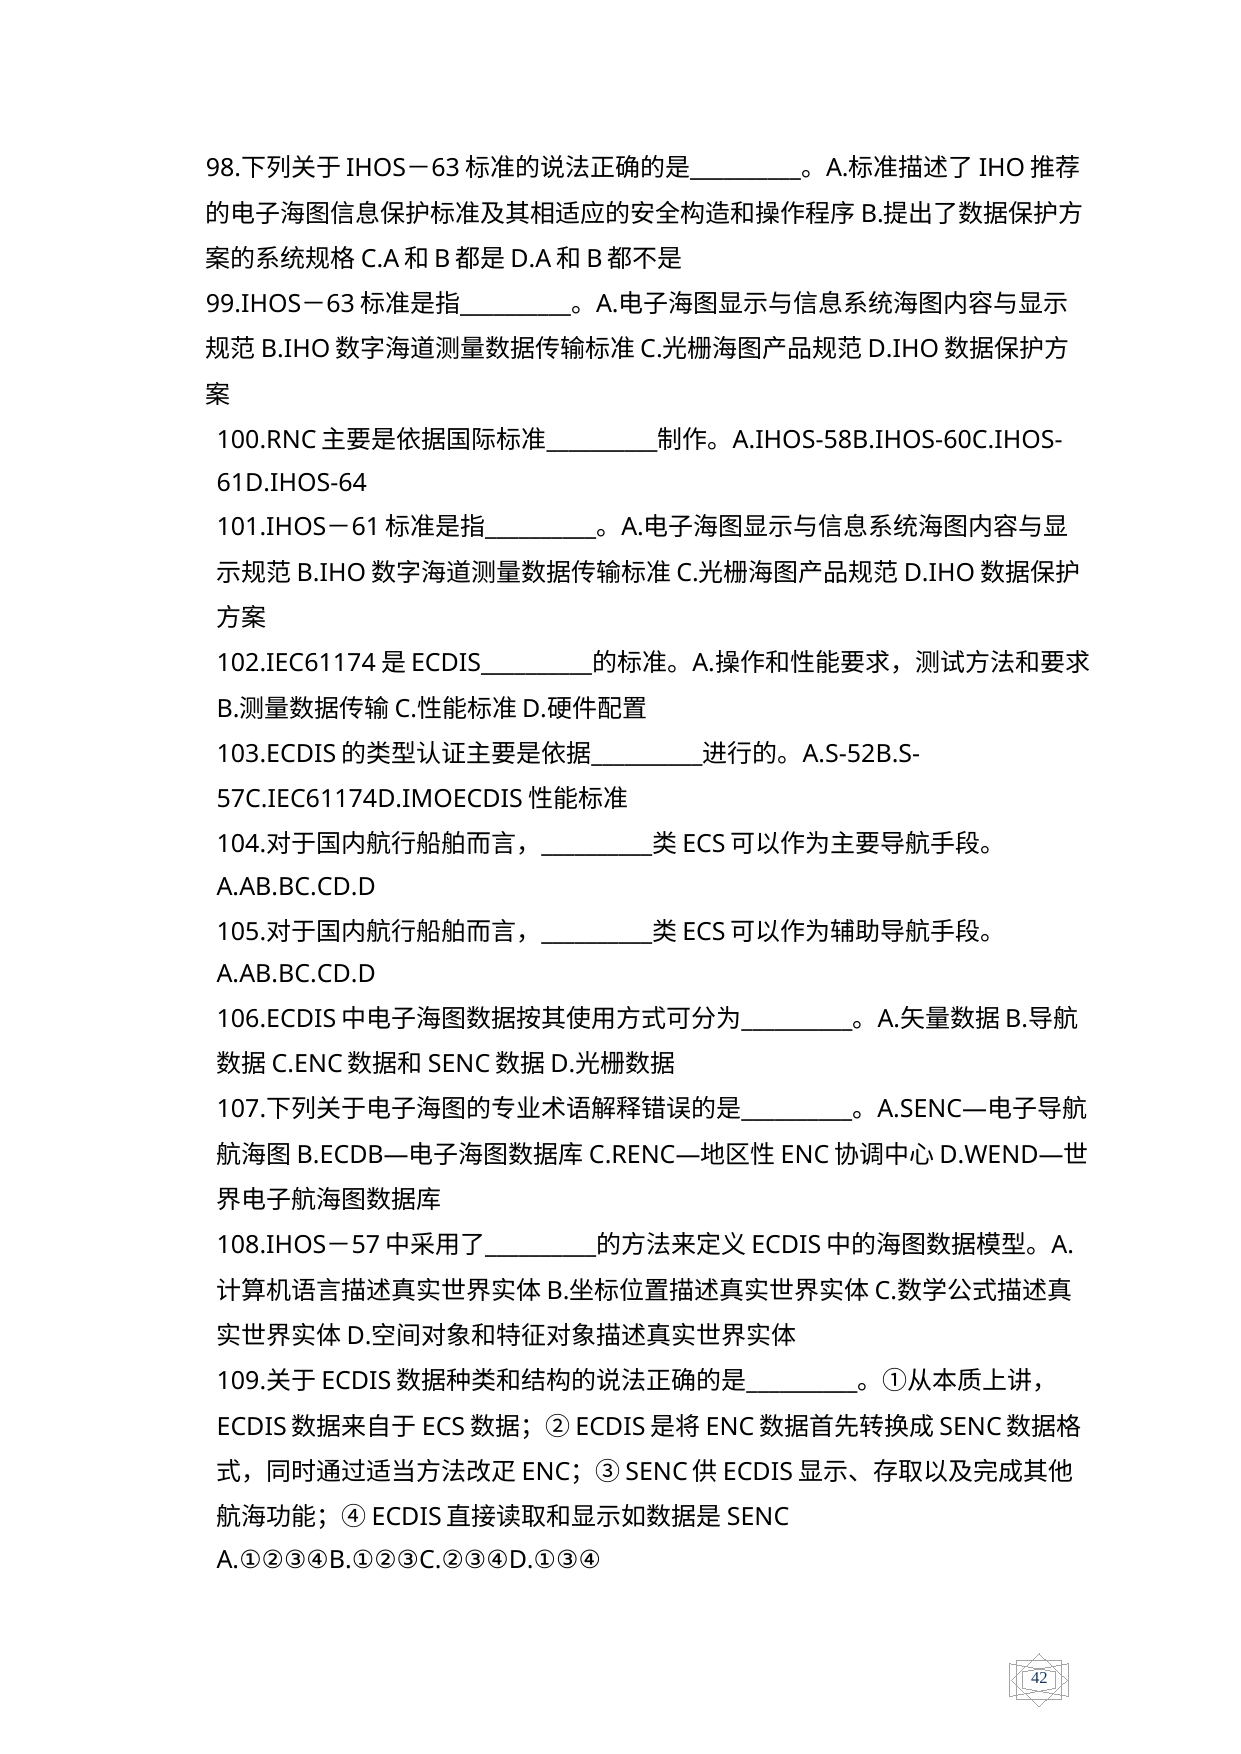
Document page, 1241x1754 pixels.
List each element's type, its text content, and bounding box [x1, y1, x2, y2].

text 106.ECDIS中电子海图数据按其使用方式可分为__________。A.矢量数据B.导航数据C.ENC数据和SENC数据D.光栅数据 [216, 998, 1092, 1080]
text 109.关于ECDIS数据种类和结构的说法正确的是__________。①从本质上讲，ECDIS数据来自于ECS数据；②ECDIS是将ENC数据首先转换成SENC数据格式，同时通过适当方法改疋ENC；③SENC供ECDIS显示、存取以及完成其他航海功能；④ECDIS直接读取和显示如数据是SENC A.①②③④B.①②③C.②③④D.①③④ [216, 1361, 1092, 1576]
text 99.IHOS－63标准是指__________。A.电子海图显示与信息系统海图内容与显示规范B.IHO数字海道测量数据传输标准C.光栅海图产品规范D.IHO数据保护方案 [206, 284, 1092, 411]
text 100.RNC主要是依据国际标准__________制作。A.IHOS-58B.IHOS-60C.IHOS-61D.IHOS-64 [216, 419, 1092, 498]
text 104.对于国内航行船舶而言，__________类ECS可以作为主要导航手段。A.AB.BC.CD.D [216, 824, 1092, 903]
text 105.对于国内航行船舶而言，__________类ECS可以作为辅助导航手段。A.AB.BC.CD.D [216, 911, 1092, 990]
text 103.ECDIS的类型认证主要是依据__________进行的。A.S-52B.S-57C.IEC61174D.IMOECDIS性能标准 [216, 733, 1092, 815]
text 101.IHOS－61标准是指__________。A.电子海图显示与信息系统海图内容与显示规范B.IHO数字海道测量数据传输标准C.光栅海图产品规范D.IHO数据保护方案 [216, 507, 1092, 634]
text 108.IHOS－57中采用了__________的方法来定义ECDIS中的海图数据模型。A.计算机语言描述真实世界实体B.坐标位置描述真实世界实体C.数学公式描述真实世界实体D.空间对象和特征对象描述真实世界实体 [216, 1225, 1092, 1352]
text 98.下列关于IHOS－63标准的说法正确的是__________。A.标准描述了IHO推荐的电子海图信息保护标准及其相适应的安全构造和操作程序B.提出了数据保护方案的系统规格C.A和B都是D.A和B都不是 [206, 148, 1092, 274]
text 102.IEC61174是ECDIS__________的标准。A.操作和性能要求，测试方法和要求B.测量数据传输C.性能标准D.硬件配置 [216, 643, 1092, 724]
text 107.下列关于电子海图的专业术语解释错误的是__________。A.SENC—电子导航航海图B.ECDB—电子海图数据库C.RENC—地区性ENC协调中心D.WEND—世界电子航海图数据库 [216, 1089, 1092, 1216]
